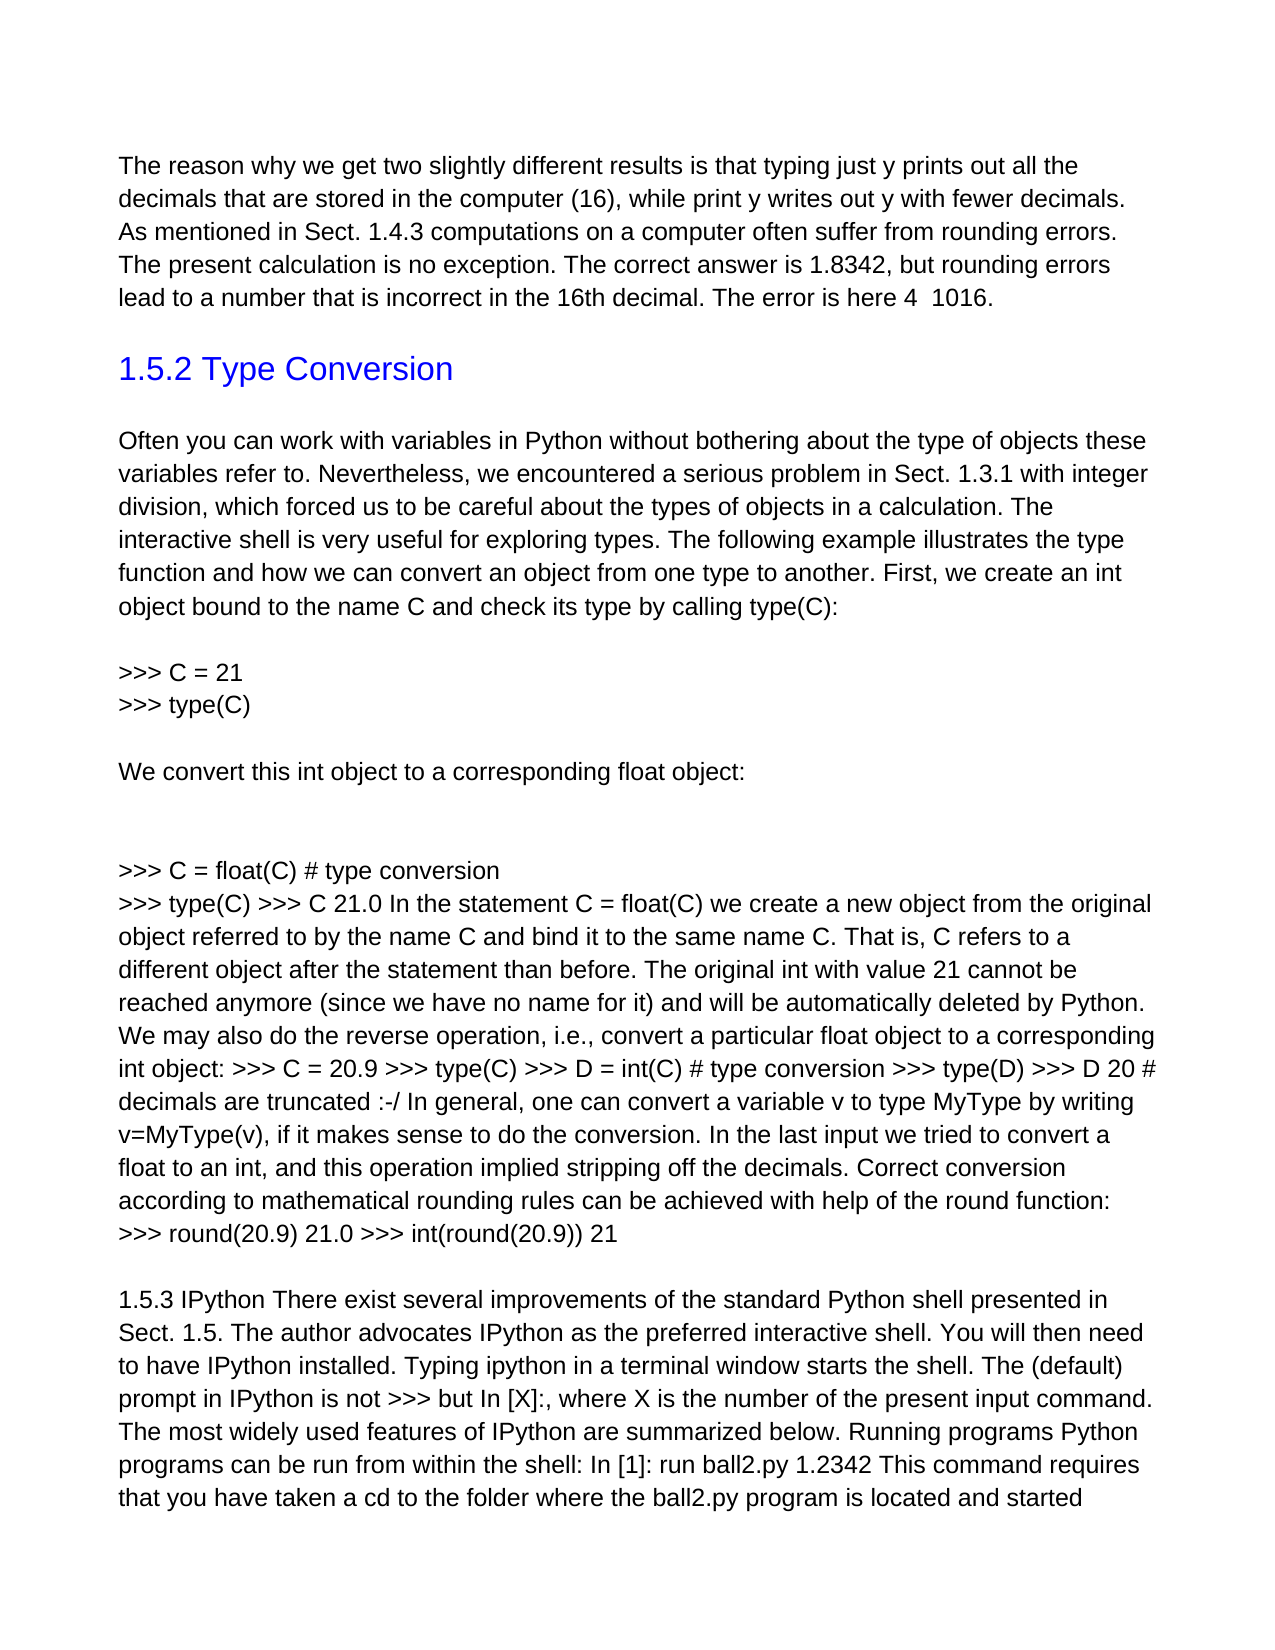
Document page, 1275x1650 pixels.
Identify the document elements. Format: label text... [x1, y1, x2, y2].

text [118, 1285, 1157, 1512]
text Often you can work with variables in Python without bothering about the type of objects these variables refer to. Nevertheless, we encountered a serious problem in Sect. 1.3.1 with integer division, which forced us to be careful about the types of objects in a calculation. The interactive shell is very useful for exploring types. The following example illustrates the type function and how we can convert an object from one type to another. First, we create an int object bound to the name C and check its type by calling type(C): [118, 426, 1157, 620]
text >>> C = float(C) # type conversion [118, 856, 1157, 884]
text >>> type(C) >>> C 21.0 In the statement C = float(C) we create a new object from the original object referred to by the name C and bind it to the same name C. That is, C refers to a different object after the statement than before. The original int with value 21 cannot be reached anymore (since we have no name for it) and will be automatically deleted by Python. We may also do the reverse operation, i.e., convert a particular float object to a corresponding int object: >>> C = 20.9 >>> type(C) >>> D = int(C) # type conversion >>> type(D) >>> D 20 # decimals are truncated :-/ In general, one can convert a variable v to type MyType by writing v=MyType(v), if it makes sense to do the conversion. In the last input we tried to convert a float to an int, and this operation implied stripping off the decimals. Correct conversion according to mathematical rounding rules can be achieved with help of the round function: >>> round(20.9) 21.0 >>> int(round(20.9)) 21 [118, 889, 1157, 1248]
text 1.5.2 Type Conversion [118, 349, 1157, 388]
text >>> type(C) [118, 691, 1157, 719]
text The reason why we get two slightly different results is that typing just y prints out all the decimals that are stored in the computer (16), while print y writes out y with fewer decimals. As mentioned in Sect. 1.4.3 computations on a computer often suffer from rounding errors. The present calculation is no exception. The correct answer is 1.8342, but rounding errors lead to a number that is incorrect in the 16th decimal. The error is here 4 1016. [118, 151, 1157, 312]
text >>> C = 21 [118, 657, 1157, 686]
text We convert this int object to a corresponding float object: [118, 757, 1157, 785]
